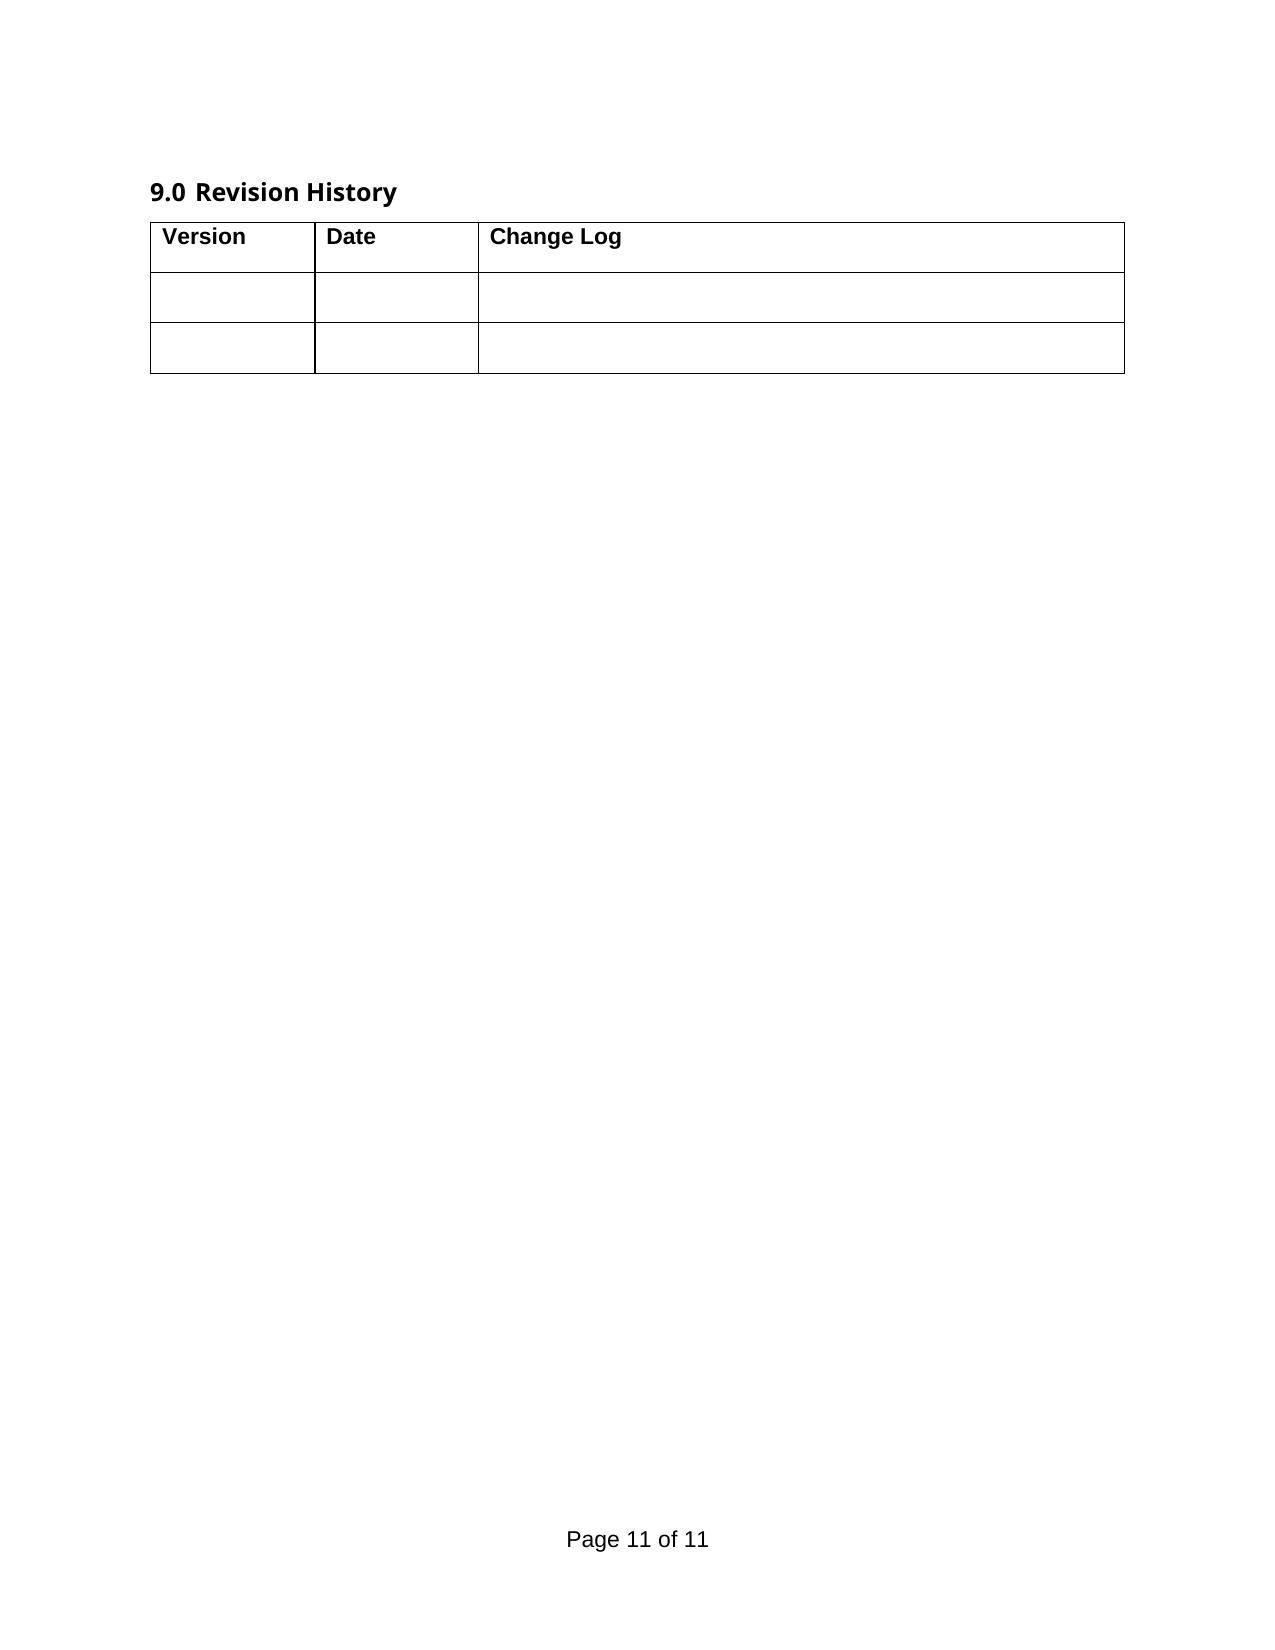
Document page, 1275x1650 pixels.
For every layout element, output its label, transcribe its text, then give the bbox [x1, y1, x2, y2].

table_header Change Log [479, 223, 1124, 272]
table_cell [479, 323, 1124, 372]
table_cell [316, 273, 478, 322]
table_cell [479, 273, 1124, 322]
table_cell [316, 323, 478, 372]
table_cell [151, 323, 314, 372]
table_header Version [151, 223, 314, 272]
subtitle Revision History [150, 175, 1125, 209]
table_cell [151, 273, 314, 322]
table_header Date [316, 223, 478, 272]
